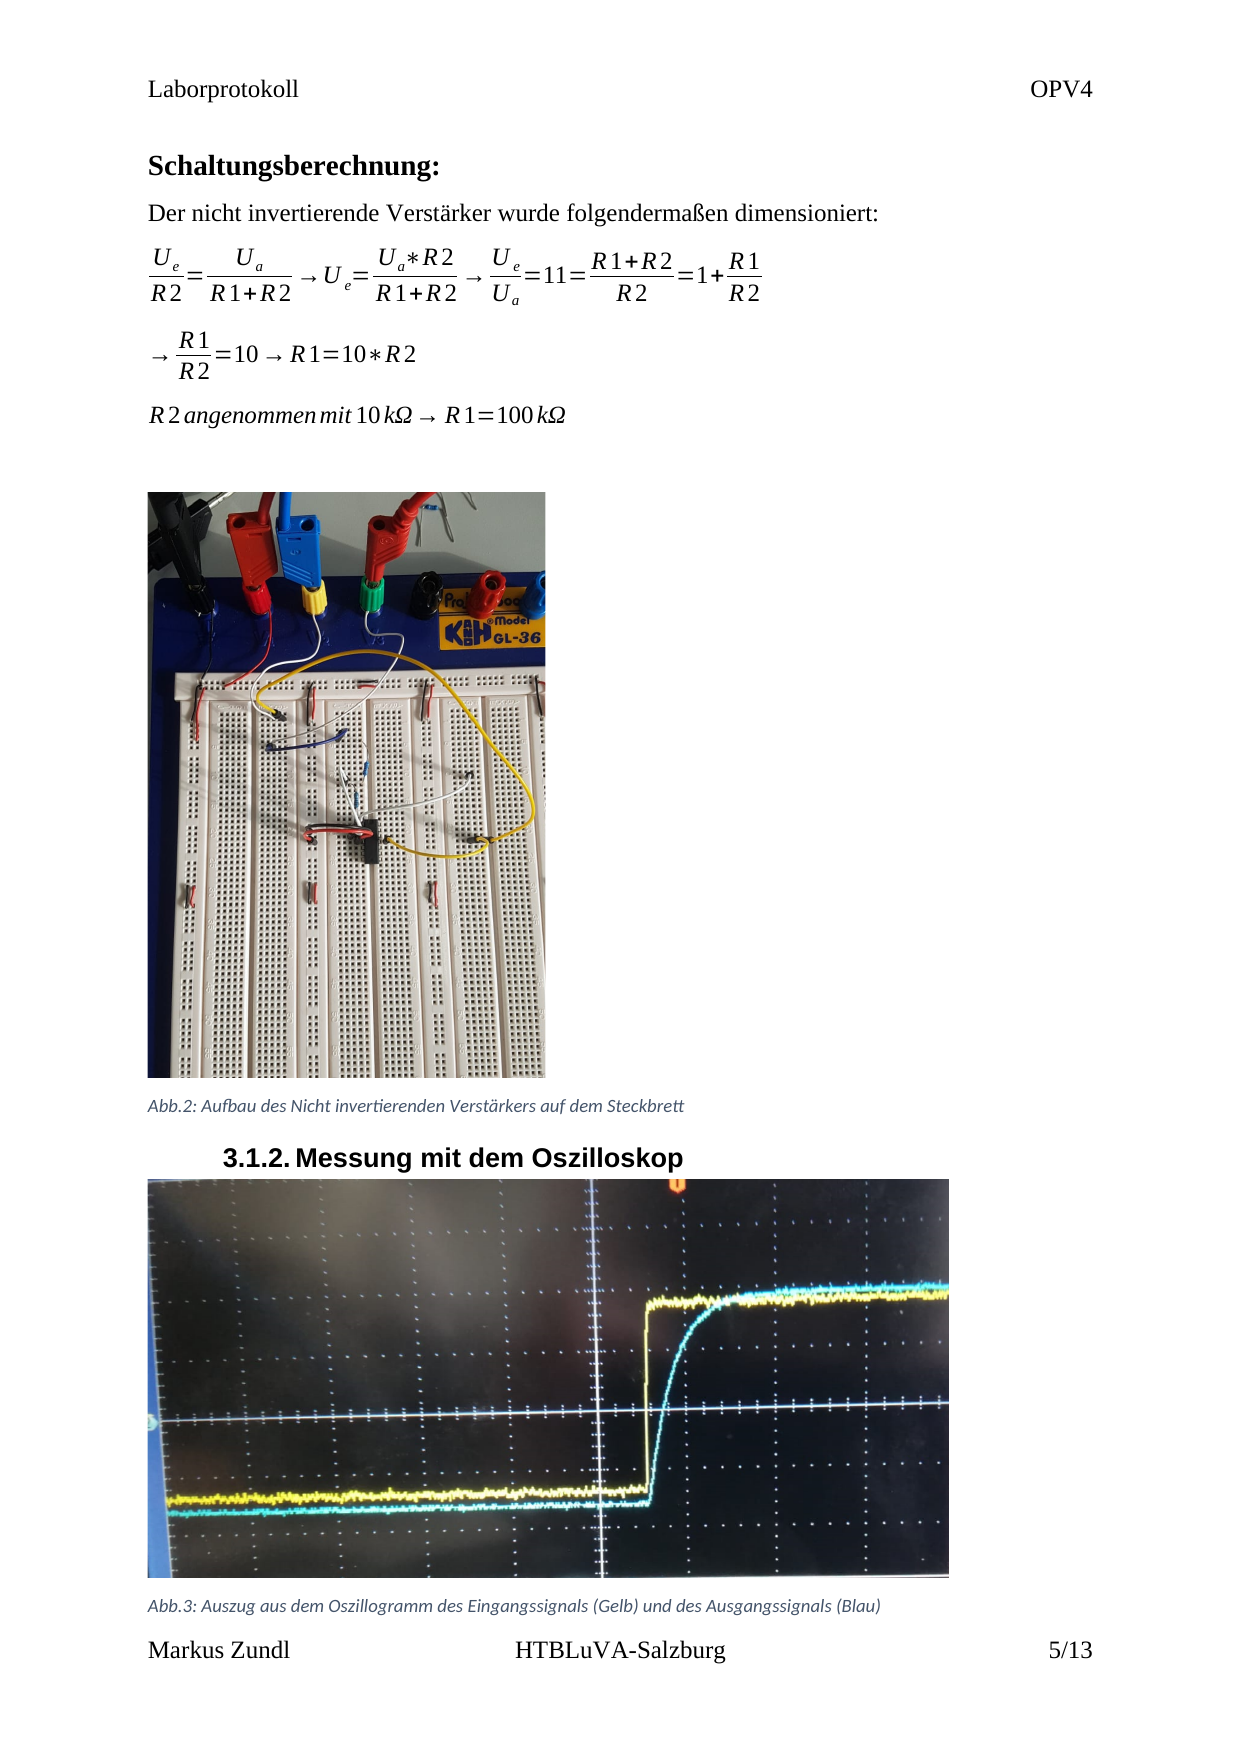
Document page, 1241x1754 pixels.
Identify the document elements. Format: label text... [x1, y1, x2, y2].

text Abb.2: Aufbau des Nicht invertierenden Verstärkers auf dem Steckbrett [148, 1094, 1092, 1117]
subtitle Messung mit dem Oszilloskop [223, 1142, 1092, 1173]
text Der nicht invertierende Verstärker wurde folgendermaßen dimensioniert: [148, 198, 1092, 227]
picture [147, 1179, 949, 1578]
picture [147, 492, 546, 1078]
text Schaltungsberechnung: [148, 148, 1092, 181]
text Abb.3: Auszug aus dem Oszillogramm des Eingangssignals (Gelb) und des Ausgangssignals (Blau) [148, 1594, 1092, 1617]
